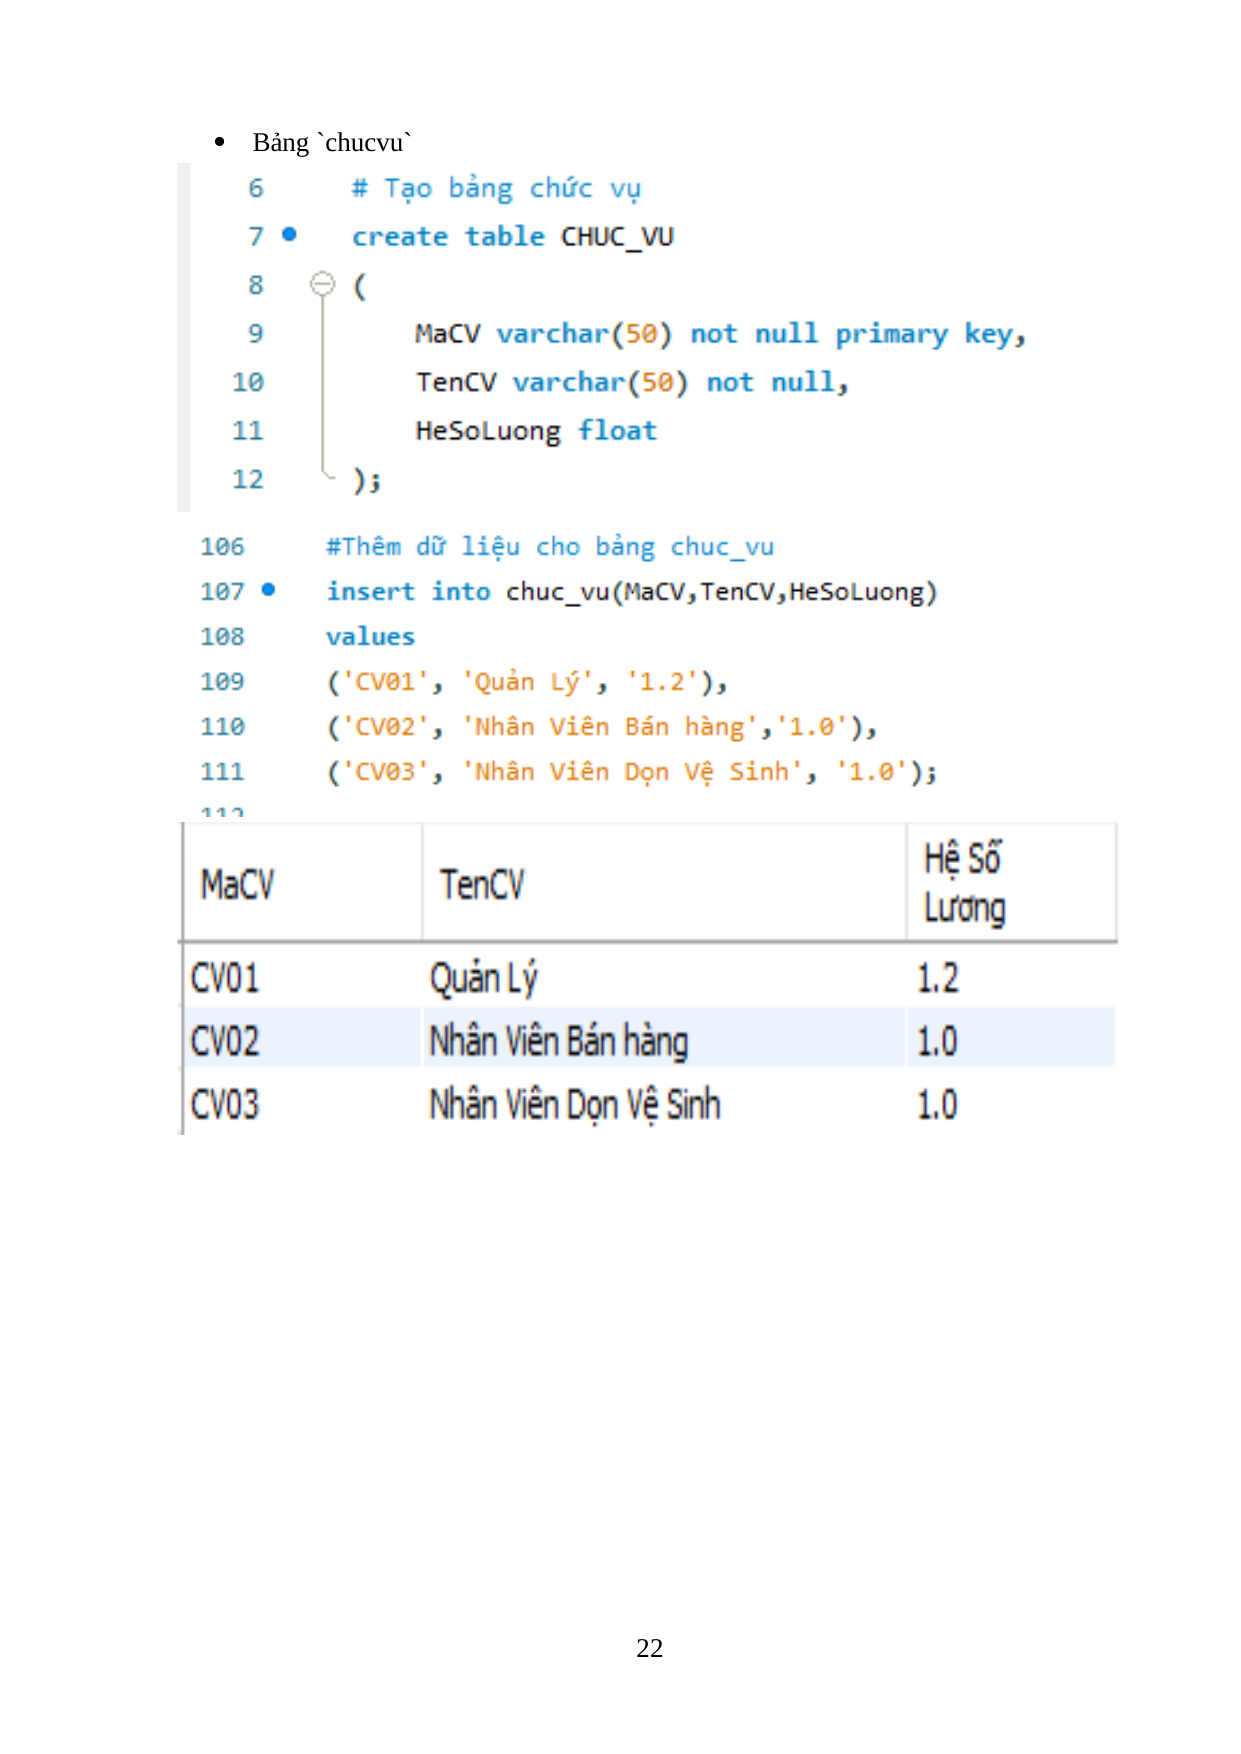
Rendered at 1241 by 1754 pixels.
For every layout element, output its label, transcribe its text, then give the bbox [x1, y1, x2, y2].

picture [177, 822, 1124, 1135]
picture [177, 163, 1117, 512]
list Bảng `chucvu` [215, 126, 1122, 157]
picture [177, 517, 1117, 817]
